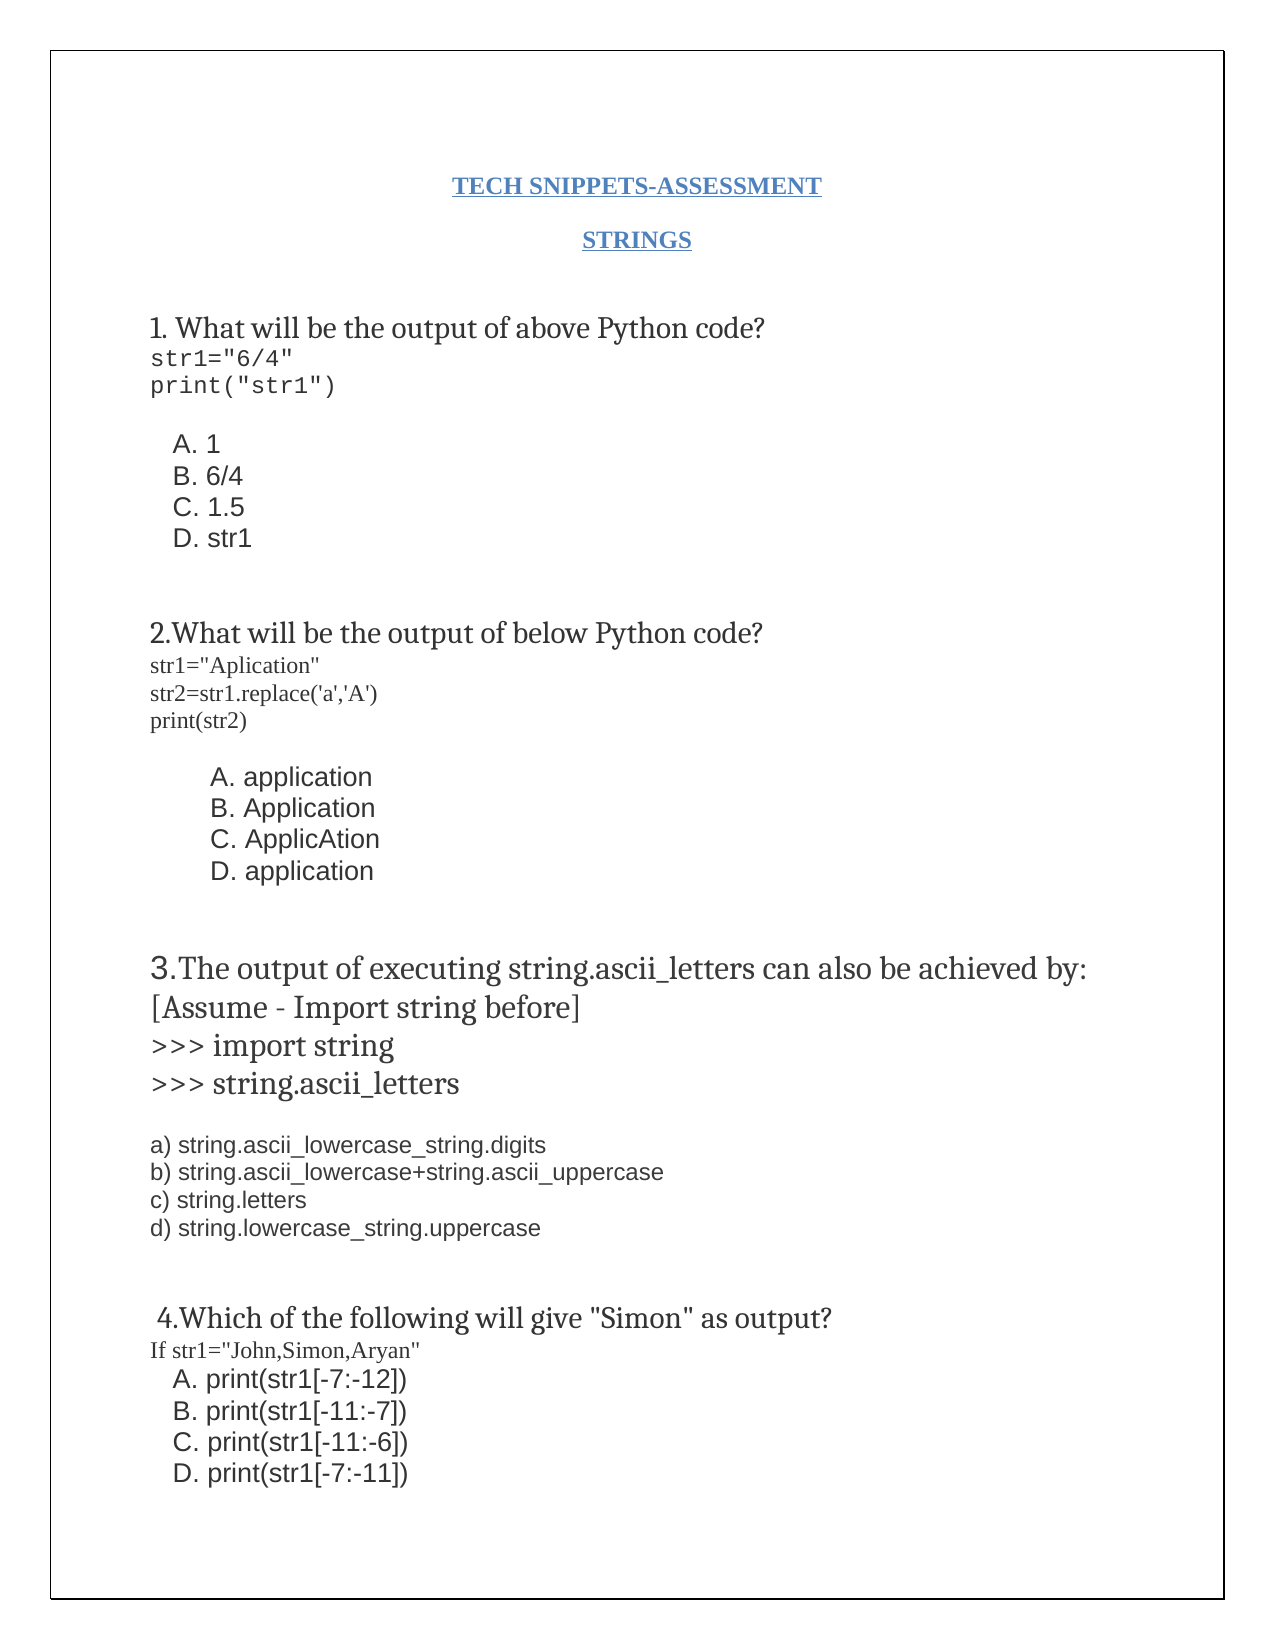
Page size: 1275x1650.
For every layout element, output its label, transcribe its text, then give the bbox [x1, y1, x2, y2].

text A. 1 B. 6/4 C. 1.5 D. str1 [172, 428, 1124, 553]
subtitle STRINGS [150, 225, 1124, 253]
text A. application B. Application C. ApplicAtion D. application [210, 761, 1124, 886]
text >>> import string [150, 1026, 1124, 1065]
text >>> string.ascii_letters [150, 1065, 1124, 1103]
subtitle TECH SNIPPETS-ASSESSMENT [150, 171, 1124, 199]
text 2.What will be the output of below Python code? str1="Aplication" str2=str1.replace('a','A') print(str2) [150, 615, 1124, 734]
text str1="6/4" print("str1") [150, 347, 1124, 401]
text a) string.ascii_lowercase_string.digits b) string.ascii_lowercase+string.ascii_uppercase c) string.letters d) string.lowercase_string.uppercase [150, 1103, 1124, 1241]
text 1. What will be the output of above Python code? [150, 311, 1124, 347]
text 3.The output of executing string.ascii_letters can also be achieved by: [Assume - Import string before] [150, 948, 1124, 1026]
text A. print(str1[-7:-12]) B. print(str1[-11:-7]) C. print(str1[-11:-6]) D. print(str1[-7:-11]) [172, 1363, 1124, 1488]
text 4.Which of the following will give "Simon" as output? If str1="John,Simon,Aryan" [150, 1300, 1124, 1363]
